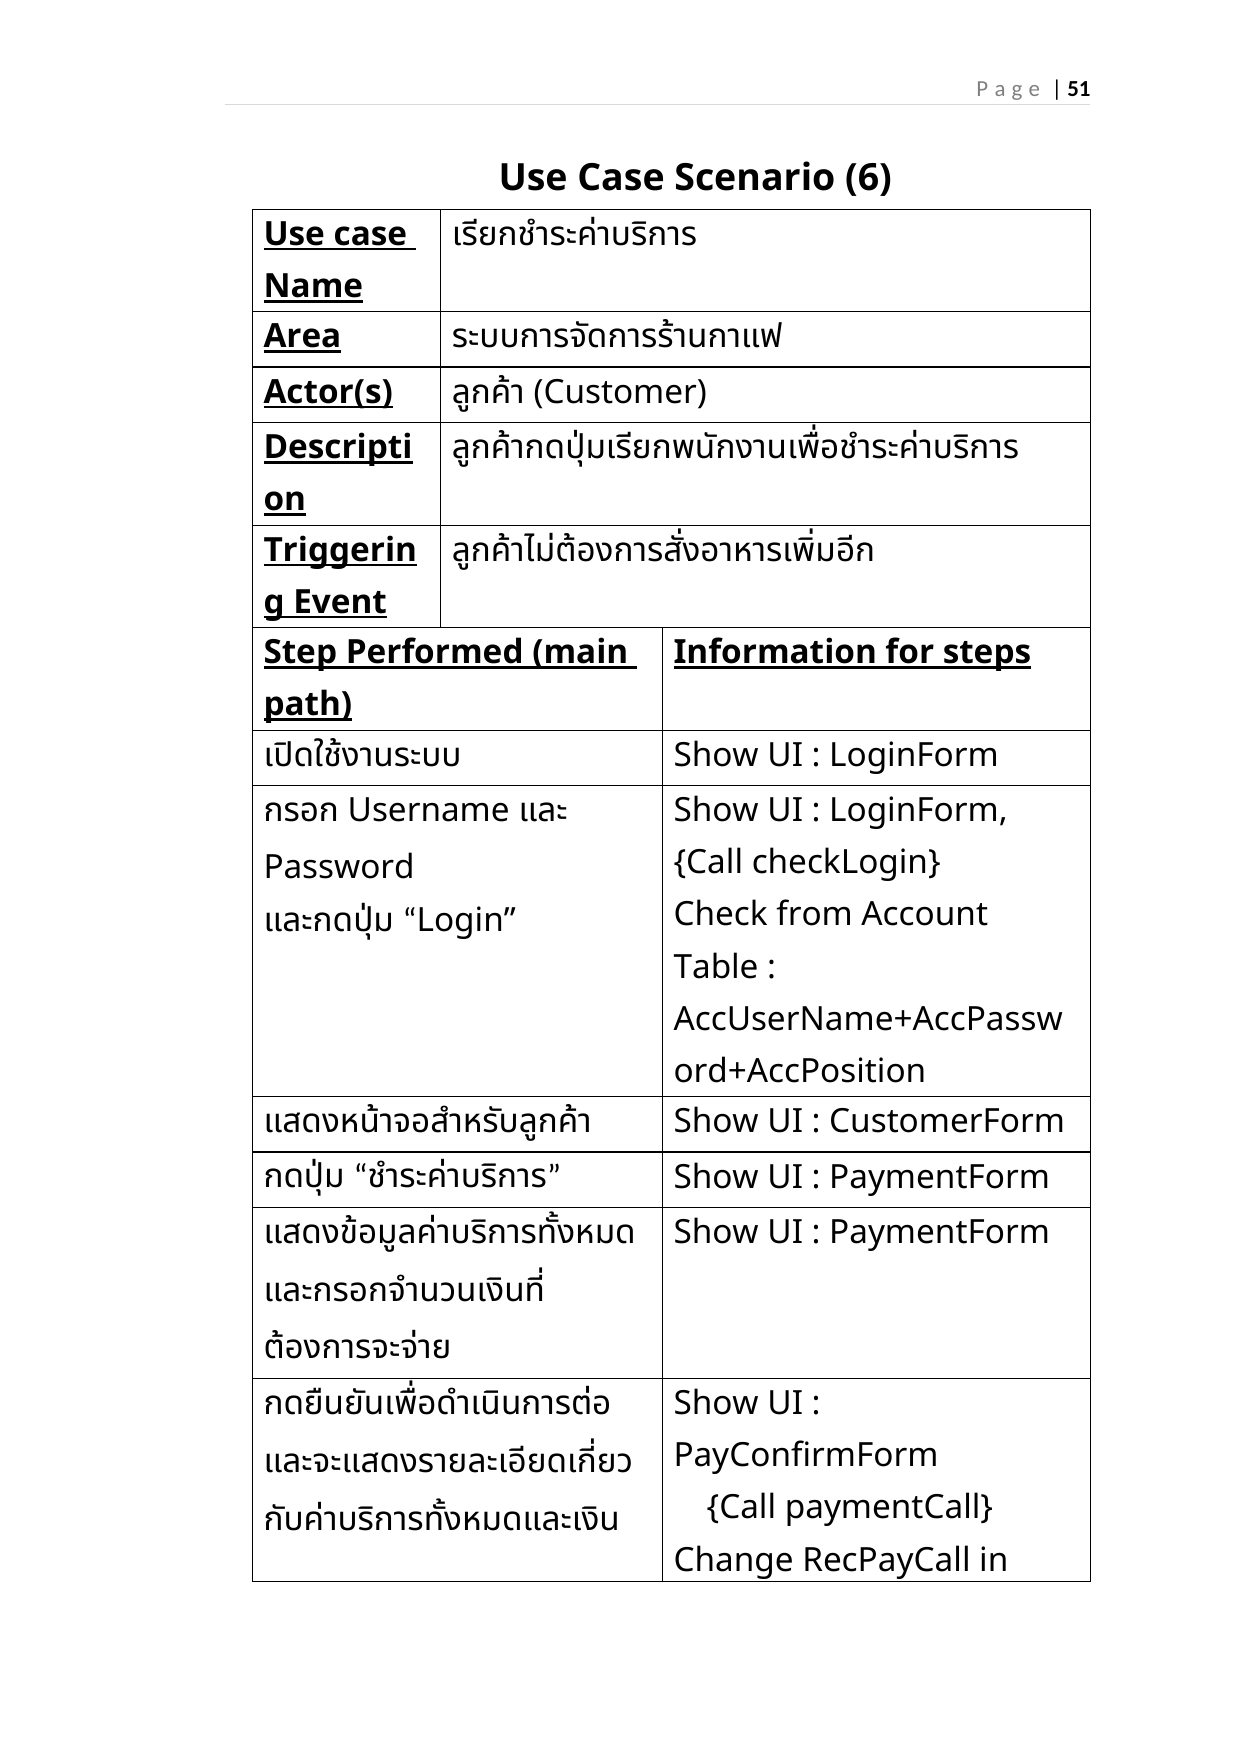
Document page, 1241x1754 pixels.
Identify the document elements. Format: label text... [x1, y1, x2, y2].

table_cell กรอก Username และ Password และกดปุ่ม “Login” [253, 786, 662, 1096]
table_cell Show UI : CustomerForm [663, 1097, 1090, 1151]
text Use Case Scenario (6) [225, 150, 1090, 201]
table_cell Show UI : PaymentForm [663, 1153, 1090, 1207]
table_cell Area [253, 312, 440, 366]
table_cell Step Performed (main path) [253, 628, 662, 729]
table_cell Actor(s) [253, 368, 440, 422]
table_cell เปิดใช้งานระบบ [253, 731, 662, 785]
table_cell Show UI : PaymentForm [663, 1208, 1090, 1378]
table_cell ลูกค้ากดปุ่มเรียกพนักงานเพื่อชำระค่าบริการ [441, 423, 1090, 524]
table_cell ลูกค้า (Customer) [441, 368, 1090, 422]
table_cell Show UI : LoginForm, {Call checkLogin} Check from Account Table : AccUserName+AccPassword+AccPosition [663, 786, 1090, 1096]
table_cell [253, 1379, 662, 1581]
table_cell Description [253, 423, 440, 524]
table_cell แสดงหน้าจอสำหรับลูกค้า [253, 1097, 662, 1151]
table_cell ลูกค้าไม่ต้องการสั่งอาหารเพิ่มอีก [441, 526, 1090, 627]
table_header Use case Name [253, 210, 440, 311]
table_cell Information for steps [663, 628, 1090, 729]
table_cell แสดงข้อมูลค่าบริการทั้งหมดและกรอกจำนวนเงินที่ต้องการจะจ่าย [253, 1208, 662, 1378]
table_cell Triggering Event [253, 526, 440, 627]
table_cell Show UI : LoginForm [663, 731, 1090, 785]
table_cell กดปุ่ม “ชำระค่าบริการ” [253, 1153, 662, 1207]
table_cell ระบบการจัดการร้านกาแฟ [441, 312, 1090, 366]
table_header เรียกชำระค่าบริการ [441, 210, 1090, 311]
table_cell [663, 1379, 1090, 1581]
